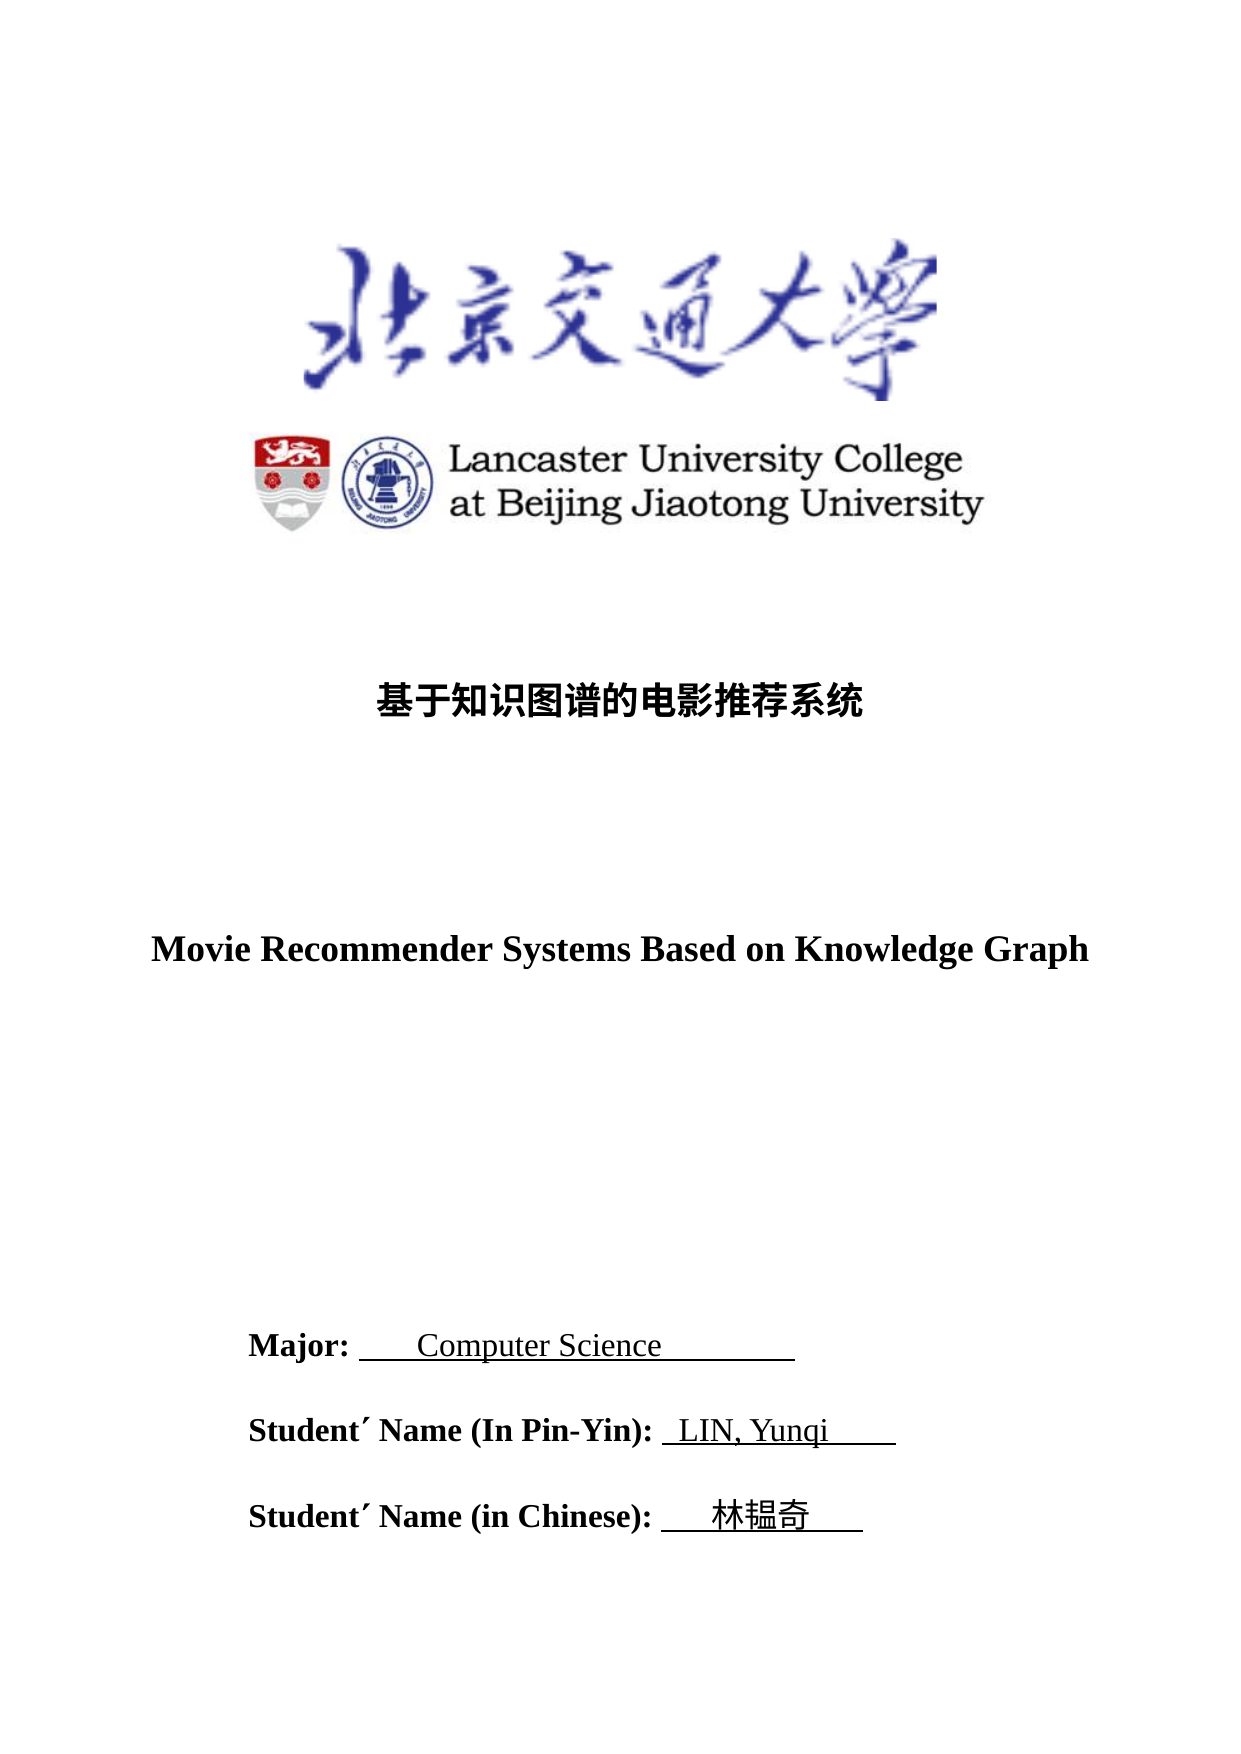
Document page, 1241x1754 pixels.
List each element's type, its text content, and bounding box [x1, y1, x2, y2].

picture [230, 413, 1011, 555]
text Student Name (In Pin-Yin): LIN, Yunqi [148, 1397, 1092, 1462]
text Major: Computer Science [148, 1312, 1092, 1377]
text Student Name (in Chinese): 林韫奇 [148, 1481, 1092, 1546]
text 基于知识图谱的电影推荐系统 [148, 666, 1092, 731]
text Movie Recommender Systems Based on Knowledge Graph [148, 915, 1092, 980]
